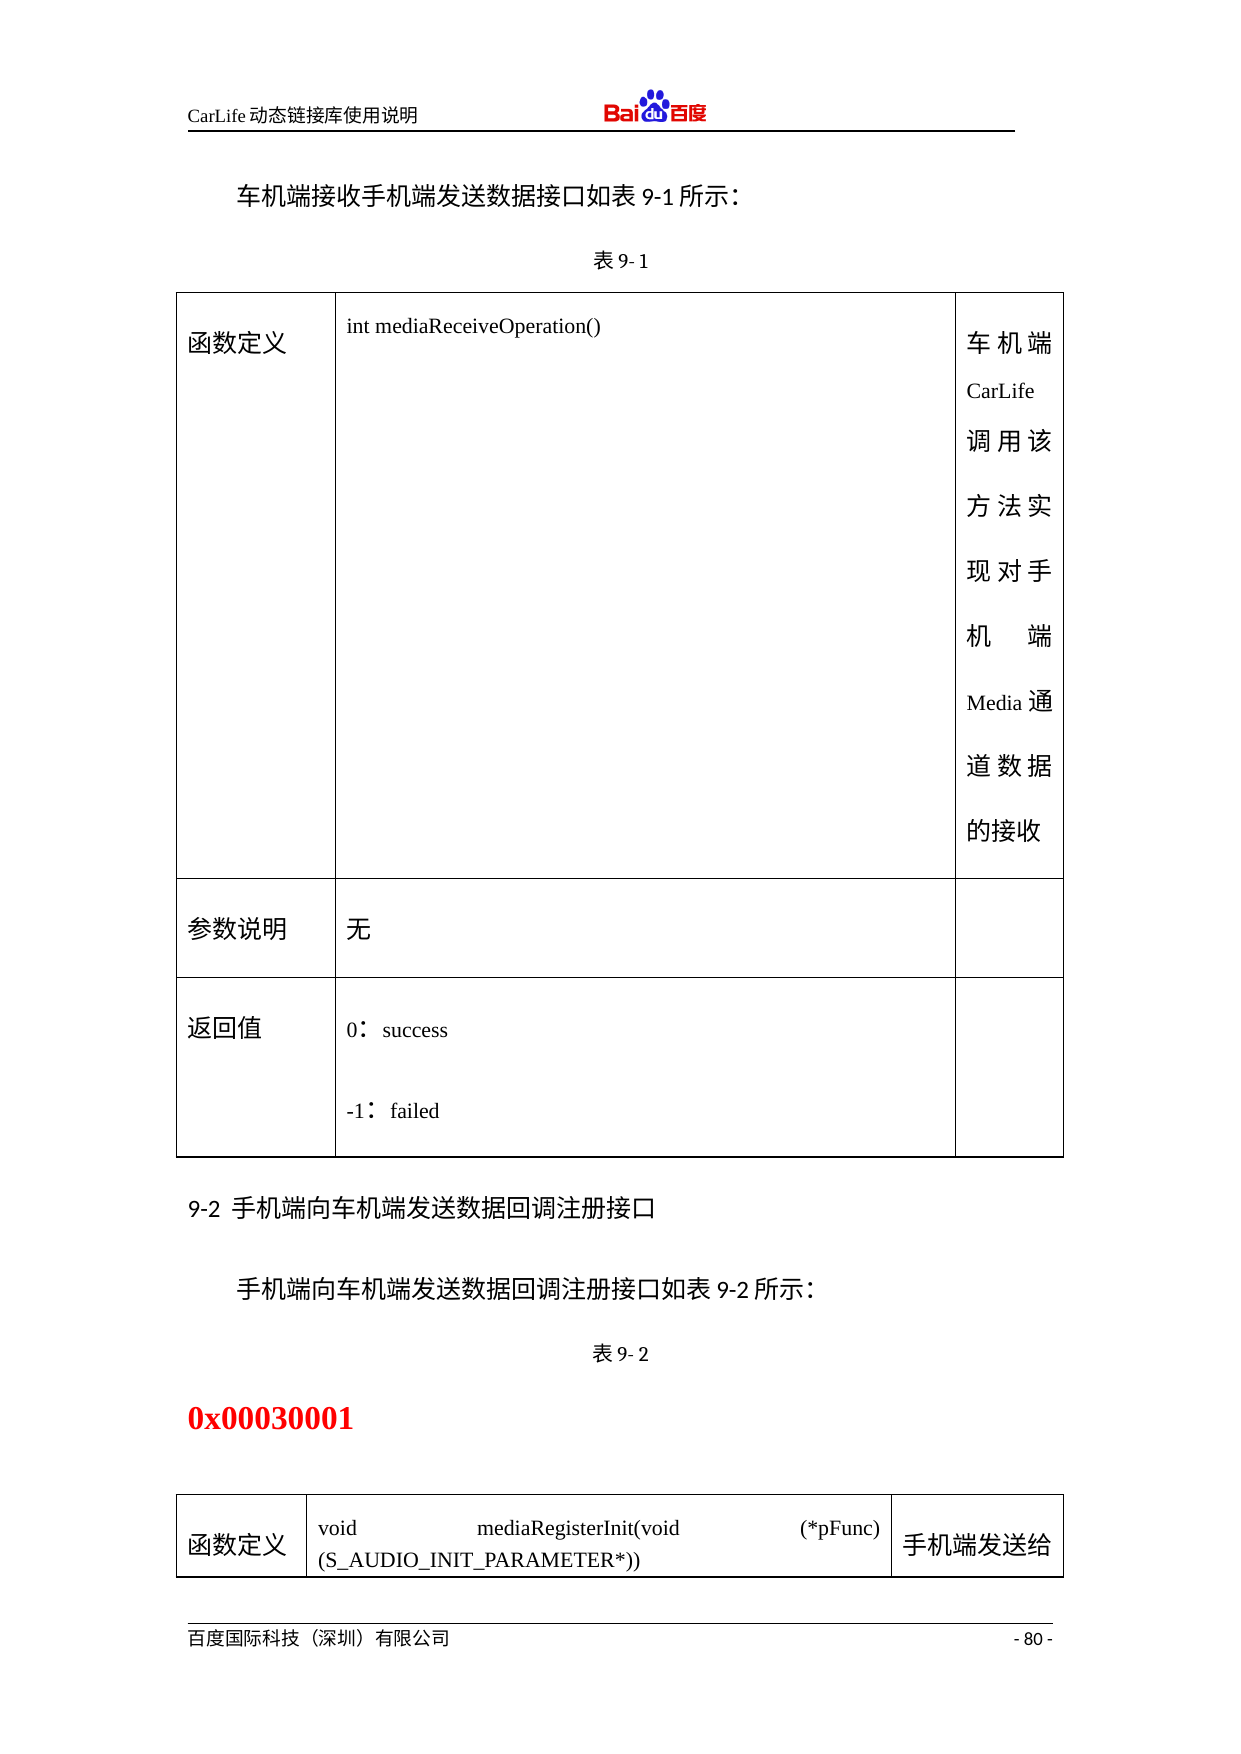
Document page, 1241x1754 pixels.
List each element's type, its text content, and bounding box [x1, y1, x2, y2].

table_cell 无 [336, 879, 955, 977]
table_cell 参数说明 [177, 879, 335, 977]
table_cell [956, 978, 1063, 1156]
subtitle 手机端向车机端发送数据回调注册接口 [187, 1174, 1053, 1239]
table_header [892, 1495, 1063, 1576]
table_header int mediaReceiveOperation() [336, 293, 955, 878]
subtitle 0x00030001 [187, 1385, 1053, 1450]
text 表9- 1 [187, 243, 1053, 276]
picture [603, 88, 707, 123]
table_cell [956, 879, 1063, 977]
table_cell 0：success -1：failed [336, 978, 955, 1156]
text 手机端向车机端发送数据回调注册接口如表9-2所示： [187, 1255, 1053, 1320]
table_cell 返回值 [177, 978, 335, 1156]
table_header 函数定义 [177, 1495, 306, 1576]
text 车机端接收手机端发送数据接口如表9-1所示： [187, 162, 1053, 227]
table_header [307, 1495, 891, 1576]
table_header 函数定义 [177, 293, 335, 878]
table_header 车机端CarLife调用该方法实现对手机端Media通道数据的接收 [956, 293, 1063, 878]
text 表9- 2 [187, 1336, 1053, 1369]
